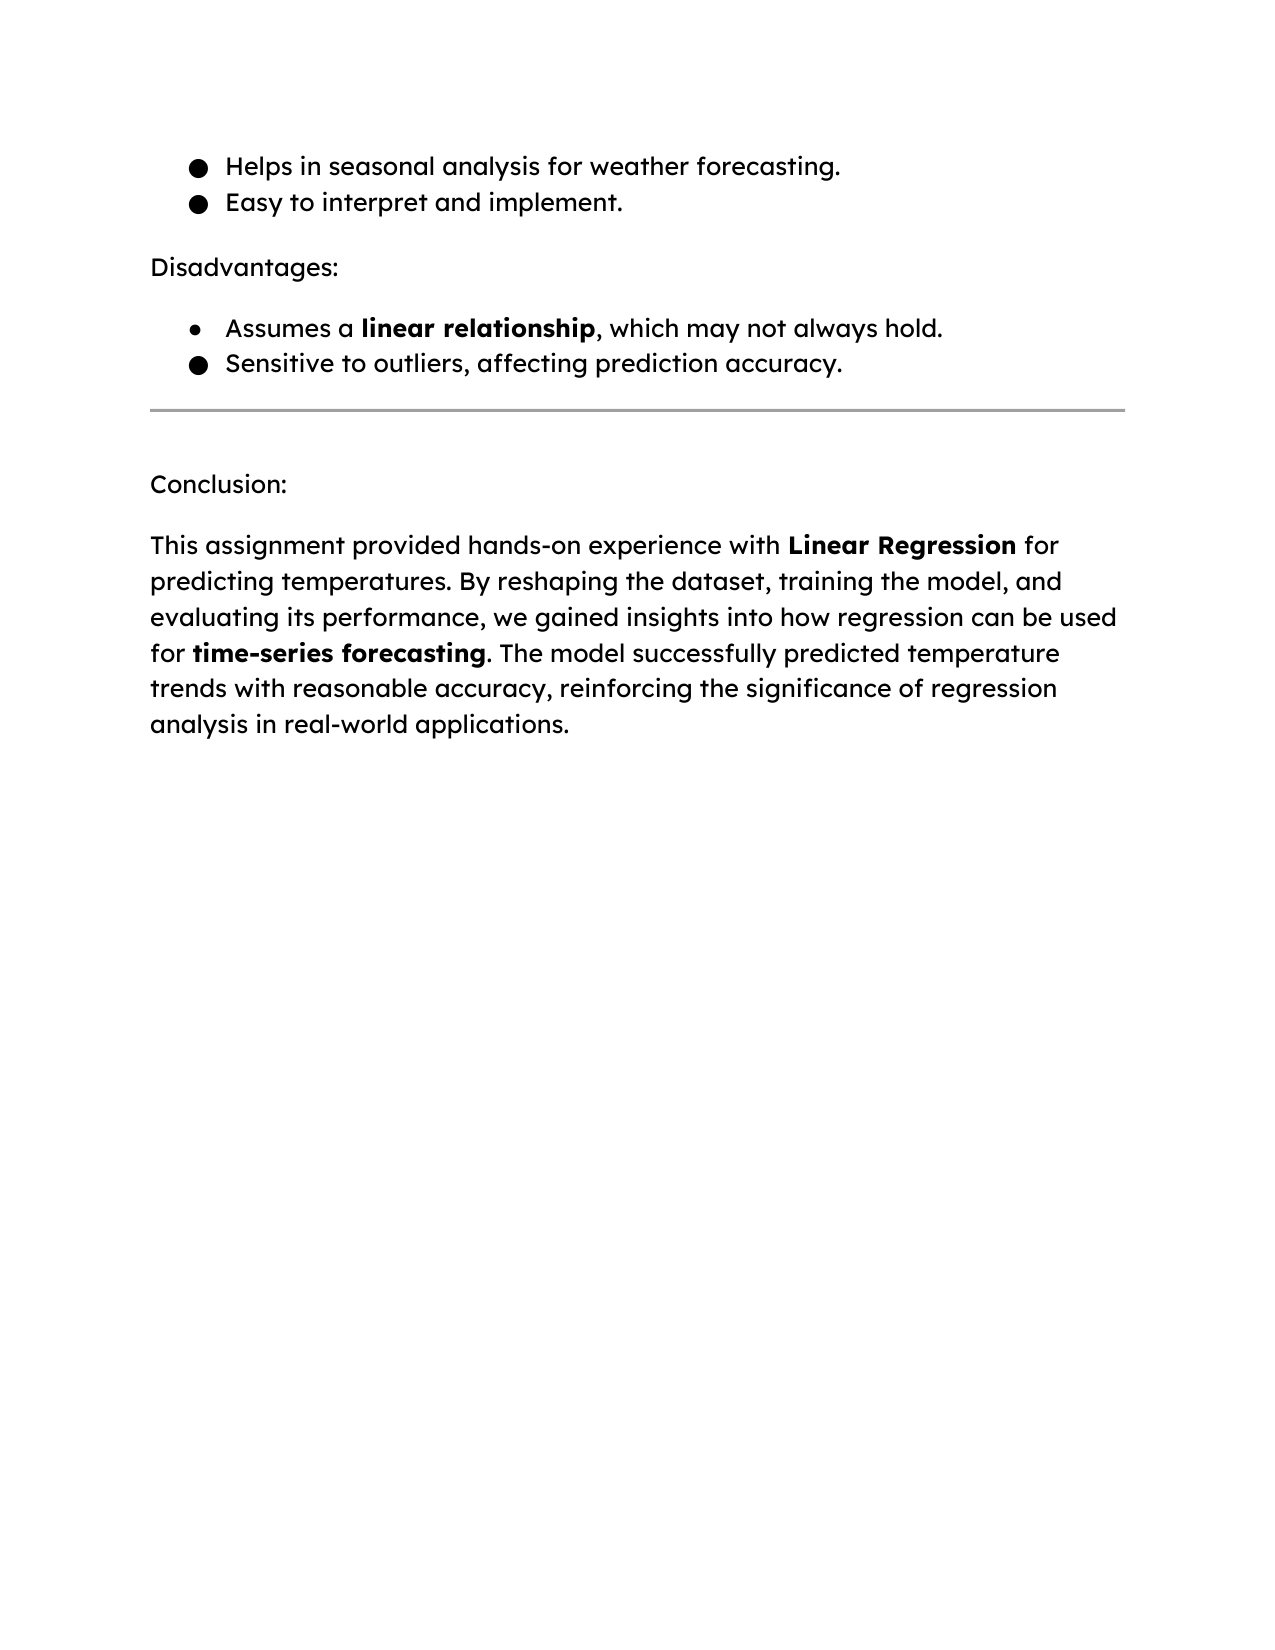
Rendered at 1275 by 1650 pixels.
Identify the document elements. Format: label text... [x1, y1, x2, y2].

text Conclusion: [150, 468, 1125, 499]
list Assumes a linear relationship, which may not always hold. [187, 312, 1125, 343]
text This assignment provided hands-on experience with Linear Regression for predicting temperatures. By reshaping the dataset, training the model, and evaluating its performance, we gained insights into how regression can be used for time-series forecasting. The model successfully predicted temperature trends with reasonable accuracy, reinforcing the significance of regression analysis in real-world applications. [150, 529, 1125, 740]
list Helps in seasonal analysis for weather forecasting. [187, 150, 1125, 181]
list Easy to interpret and implement. [187, 186, 1125, 217]
list Sensitive to outliers, affecting prediction accuracy. [187, 348, 1125, 379]
text Disadvantages: [150, 251, 1125, 282]
